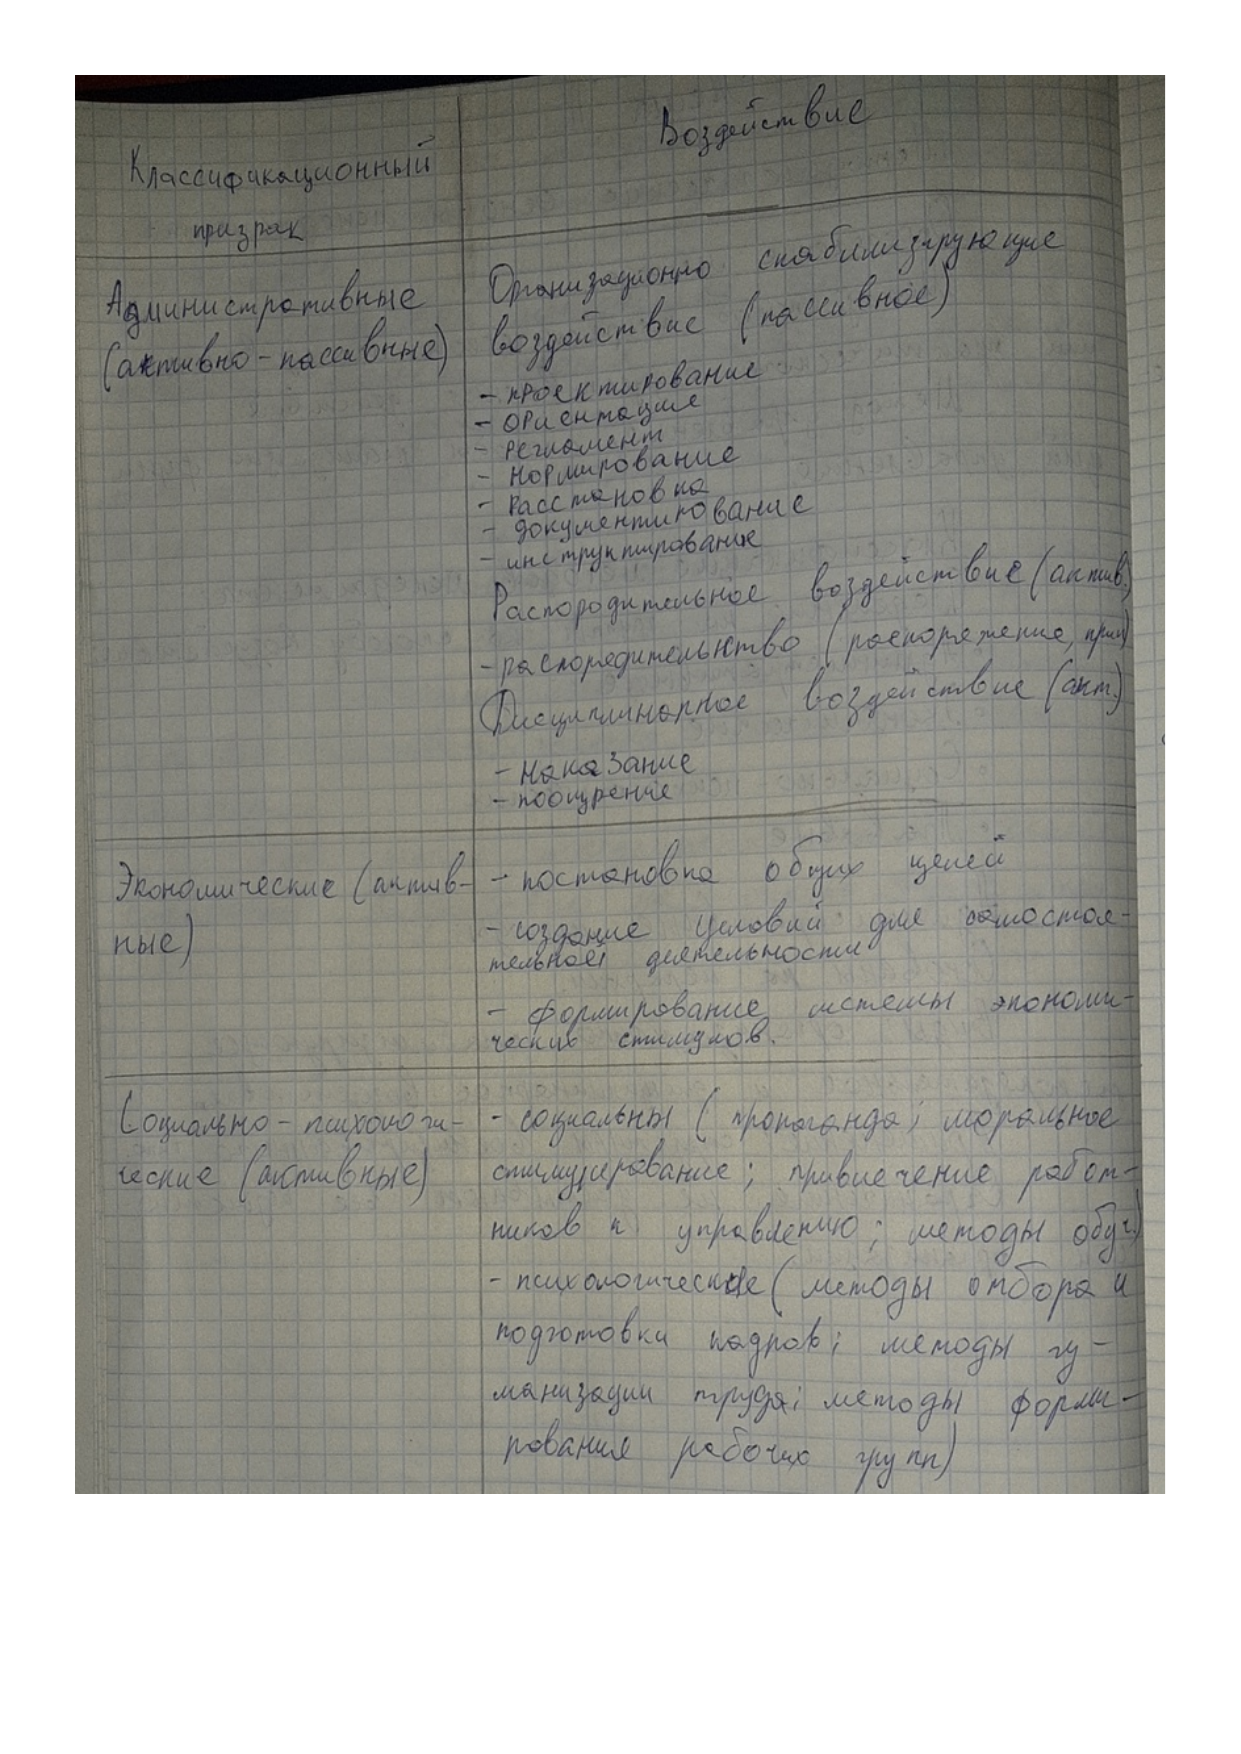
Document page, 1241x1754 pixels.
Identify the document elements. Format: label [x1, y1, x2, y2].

picture [75, 75, 1166, 1494]
